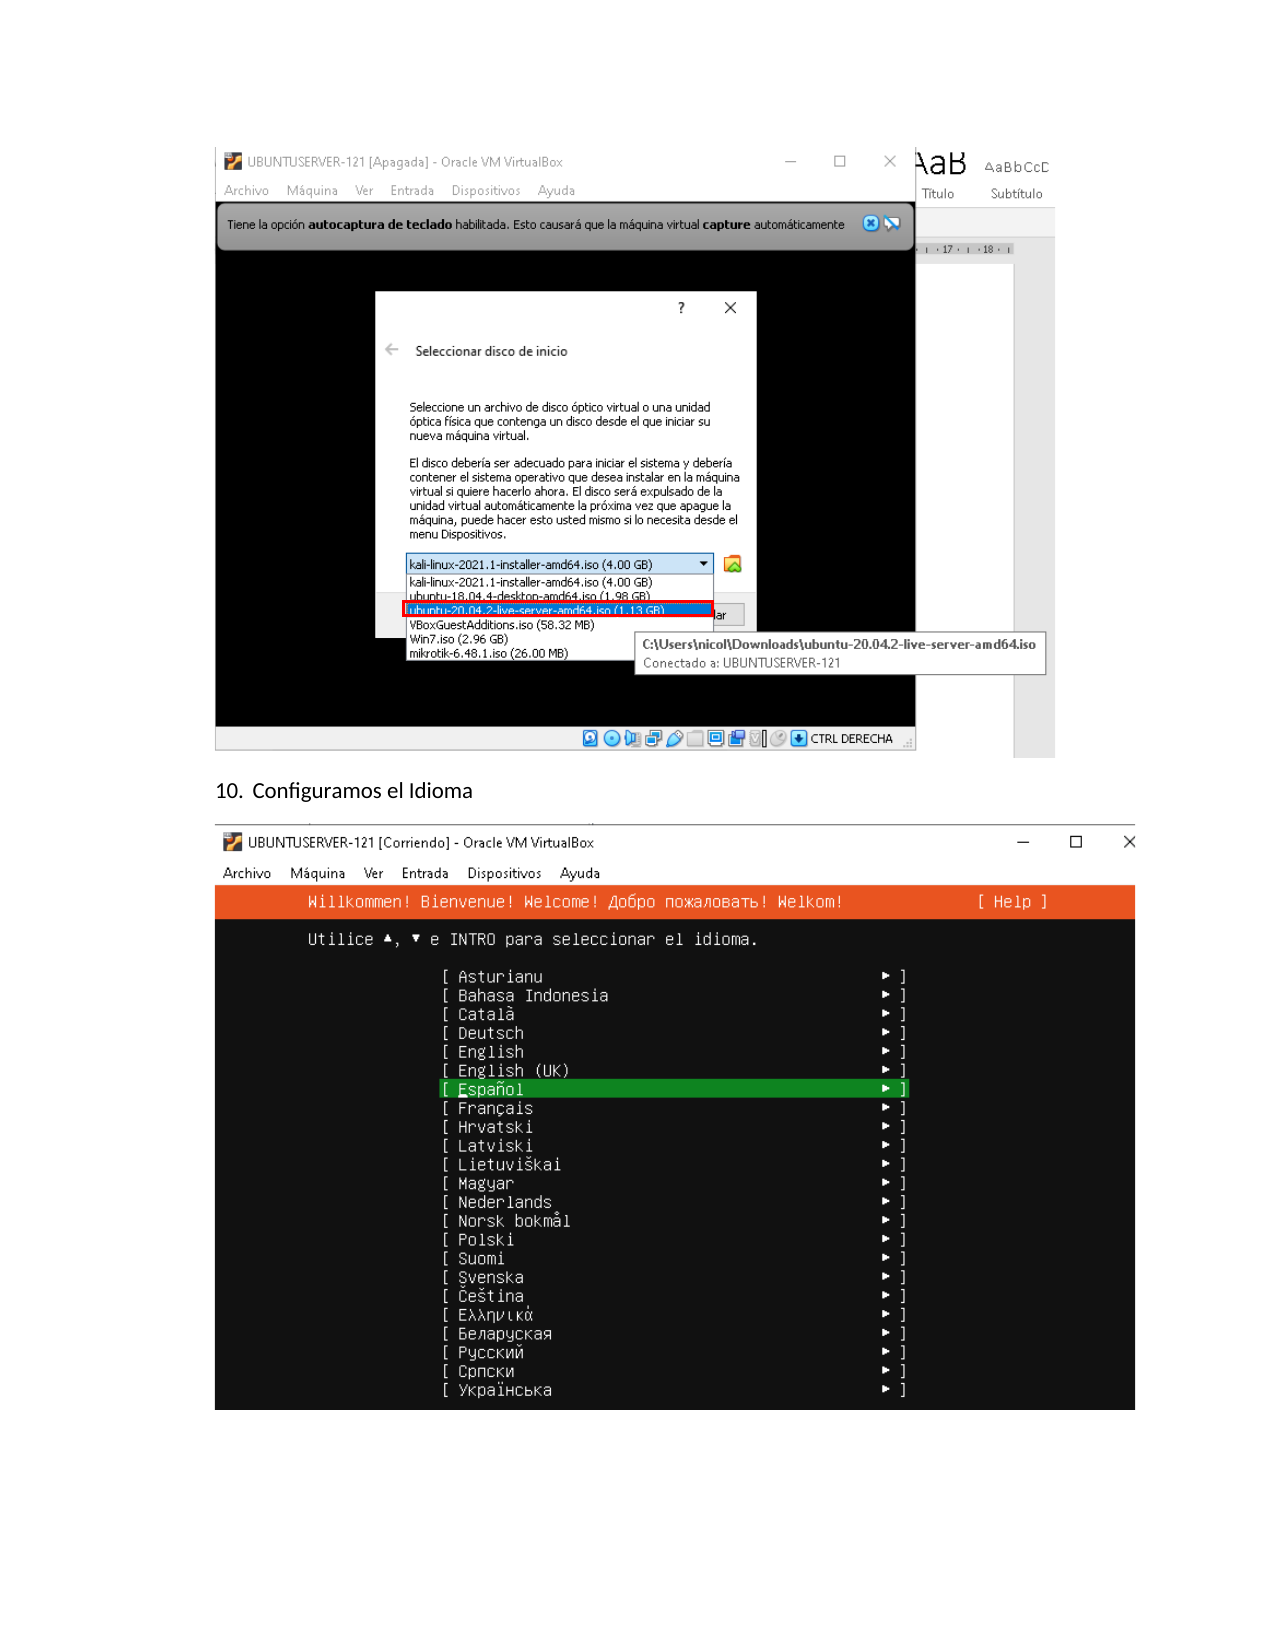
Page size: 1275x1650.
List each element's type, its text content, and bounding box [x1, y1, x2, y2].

picture [214, 147, 1056, 758]
list Configuramos el Idioma [215, 777, 1098, 805]
picture [214, 823, 1136, 1410]
